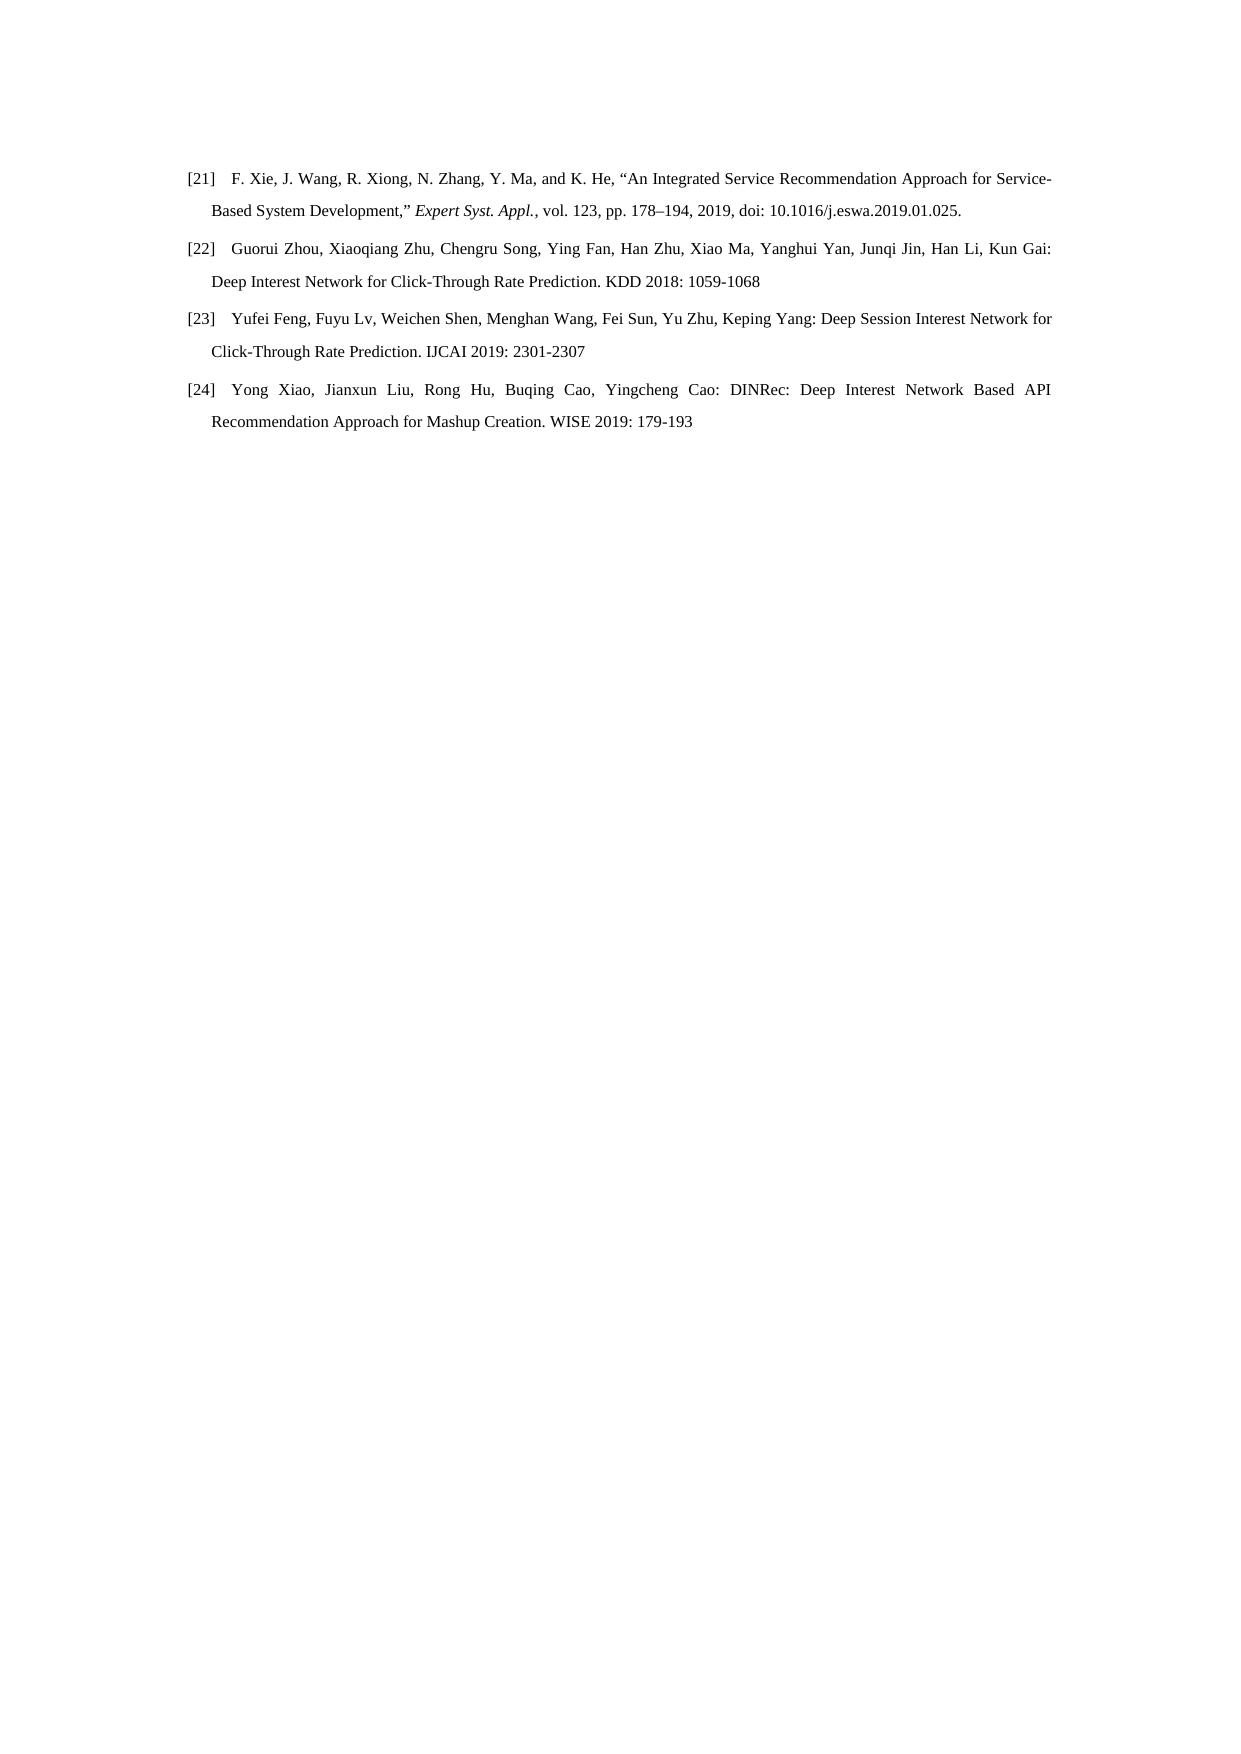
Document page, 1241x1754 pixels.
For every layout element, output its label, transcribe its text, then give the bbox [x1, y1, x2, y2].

list Guorui Zhou, Xiaoqiang Zhu, Chengru Song, Ying Fan, Han Zhu, Xiao Ma, Yanghui Yan, Junqi Jin, Han Li, Kun Gai: Deep Interest Network for Click-Through Rate Prediction. KDD 2018: 1059-1068 [187, 232, 1053, 297]
list F. Xie, J. Wang, R. Xiong, N. Zhang, Y. Ma, and K. He, “An Integrated Service Recommendation Approach for Service-Based System Development,” Expert Syst. Appl., vol. 123, pp. 178–194, 2019, doi: 10.1016/j.eswa.2019.01.025. [187, 162, 1053, 227]
list Yufei Feng, Fuyu Lv, Weichen Shen, Menghan Wang, Fei Sun, Yu Zhu, Keping Yang: Deep Session Interest Network for Click-Through Rate Prediction. IJCAI 2019: 2301-2307 [187, 302, 1053, 367]
list Yong Xiao, Jianxun Liu, Rong Hu, Buqing Cao, Yingcheng Cao: DINRec: Deep Interest Network Based API Recommendation Approach for Mashup Creation. WISE 2019: 179-193 [187, 373, 1053, 438]
